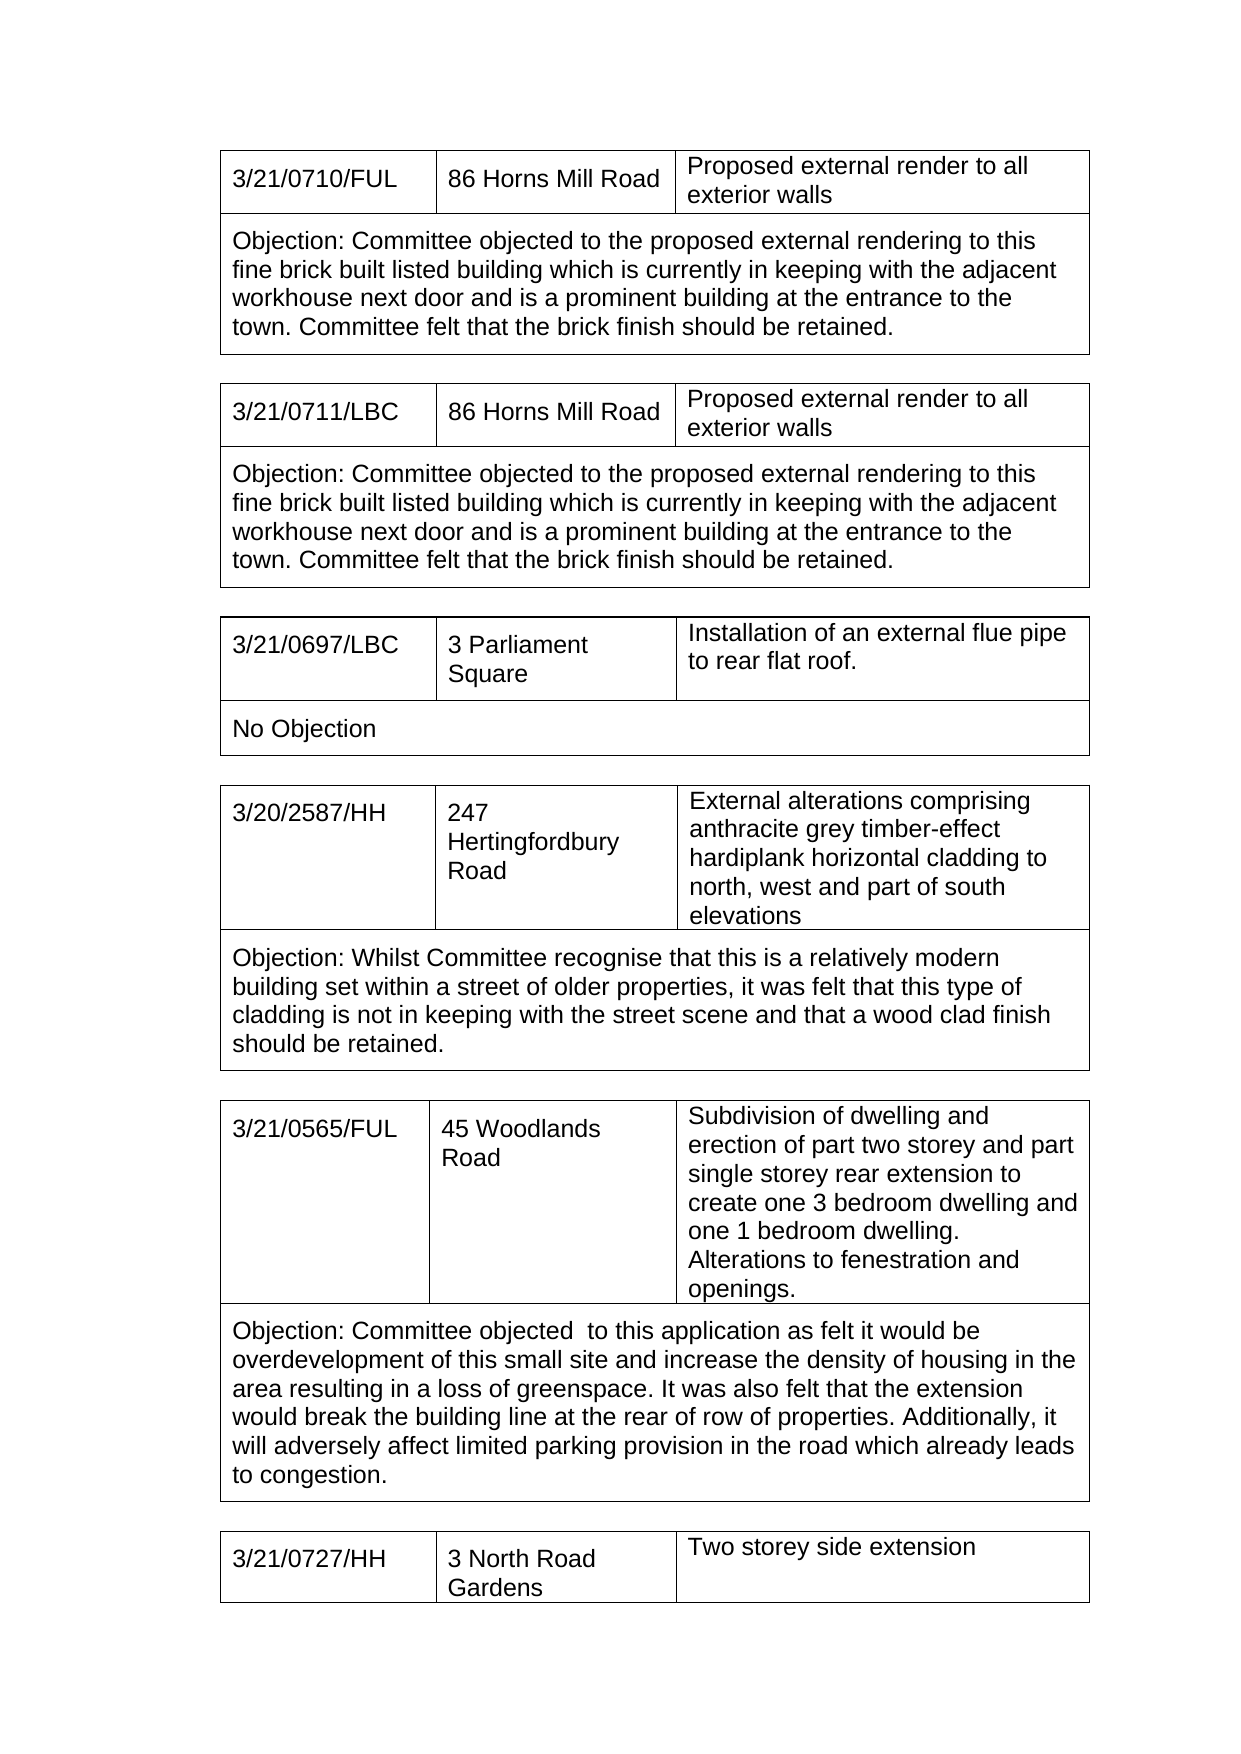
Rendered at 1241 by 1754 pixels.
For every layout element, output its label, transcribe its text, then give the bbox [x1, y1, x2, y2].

table_cell Objection: Committee objected to this application as felt it would be overdevelopment of this small site and increase the density of housing in the area resulting in a loss of greenspace. It was also felt that the extension would break the building line at the rear of row of properties. Additionally, it will adversely affect limited parking provision in the road which already leads to congestion. [221, 1304, 1089, 1501]
table_header 247 Hertingfordbury Road [436, 786, 677, 929]
table_header External alterations comprising anthracite grey timber-effect hardiplank horizontal cladding to north, west and part of south elevations [678, 786, 1089, 929]
table_header 3/20/2587/HH [221, 786, 435, 929]
table_header Proposed external render to all exterior walls [676, 151, 1089, 212]
table_header 86 Horns Mill Road [437, 384, 675, 446]
table_cell Objection: Whilst Committee recognise that this is a relatively modern building set within a street of older properties, it was felt that this type of cladding is not in keeping with the street scene and that a wood clad finish should be retained. [221, 930, 1089, 1070]
table_header 3 Parliament Square [437, 618, 676, 700]
table_header 3/21/0727/HH [221, 1532, 436, 1602]
table_header 3/21/0711/LBC [221, 384, 436, 446]
table_cell No Objection [221, 701, 1089, 755]
table_header Installation of an external flue pipe to rear flat roof. [677, 618, 1089, 700]
table_header Two storey side extension [677, 1532, 1089, 1602]
table_header 86 Horns Mill Road [437, 151, 675, 212]
table_header Subdivision of dwelling and erection of part two storey and part single storey rear extension to create one 3 bedroom dwelling and one 1 bedroom dwelling. Alterations to fenestration and openings. [677, 1101, 1089, 1302]
table_header Proposed external render to all exterior walls [676, 384, 1089, 446]
table_header 3 North Road Gardens [437, 1532, 676, 1602]
table_cell Objection: Committee objected to the proposed external rendering to this fine brick built listed building which is currently in keeping with the adjacent workhouse next door and is a prominent building at the entrance to the town. Committee felt that the brick finish should be retained. [221, 447, 1089, 587]
table_cell Objection: Committee objected to the proposed external rendering to this fine brick built listed building which is currently in keeping with the adjacent workhouse next door and is a prominent building at the entrance to the town. Committee felt that the brick finish should be retained. [221, 214, 1089, 353]
table_header 3/21/0697/LBC [221, 618, 436, 700]
table_header 3/21/0565/FUL [221, 1101, 429, 1302]
table_header 45 Woodlands Road [430, 1101, 676, 1302]
table_header 3/21/0710/FUL [221, 151, 436, 212]
